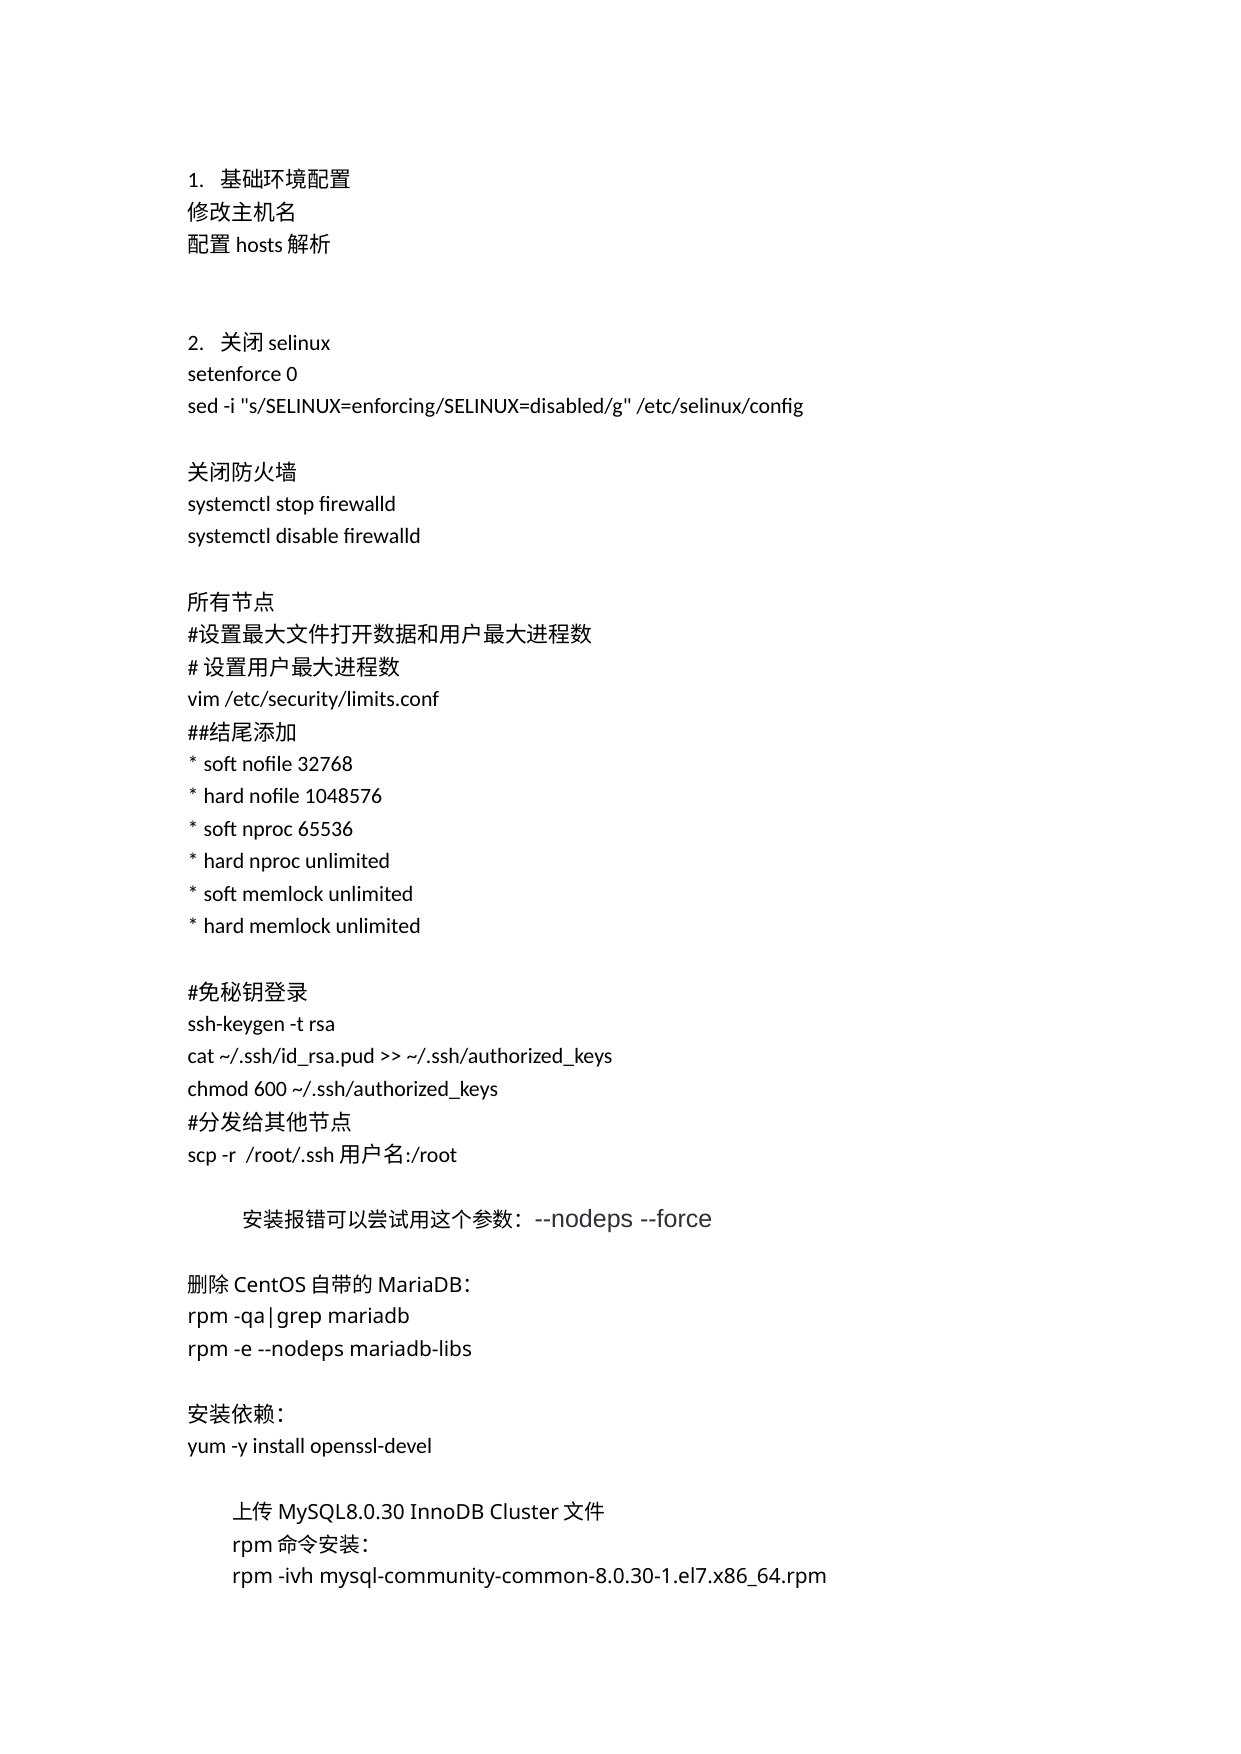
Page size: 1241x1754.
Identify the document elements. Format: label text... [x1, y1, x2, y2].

list * soft nofile 32768 [187, 747, 1053, 779]
list 上传MySQL8.0.30 InnoDB Cluster文件 [232, 1494, 1053, 1527]
list rpm -qa|grep mariadb [187, 1299, 1053, 1332]
list yum -y install openssl-devel [187, 1429, 1053, 1462]
list * hard memlock unlimited [187, 909, 1053, 942]
list rpm -e --nodeps mariadb-libs [187, 1332, 1053, 1364]
list 删除CentOS自带的MariaDB： [187, 1267, 1053, 1299]
list rpm -ivh mysql-community-common-8.0.30-1.el7.x86_64.rpm [232, 1559, 1053, 1592]
list * soft nproc 65536 [187, 812, 1053, 844]
list systemctl disable firewalld [187, 519, 1053, 552]
list cat ~/.ssh/id_rsa.pud >> ~/.ssh/authorized_keys [187, 1039, 1053, 1072]
list ##结尾添加 [187, 714, 1053, 747]
list * hard nofile 1048576 [187, 779, 1053, 812]
list * soft memlock unlimited [187, 877, 1053, 909]
list 安装依赖： [187, 1397, 1053, 1429]
list 关闭防火墙 [187, 454, 1053, 487]
list rpm命令安装： [232, 1527, 1053, 1559]
list 安装报错可以尝试用这个参数：--nodeps --force [232, 1202, 1053, 1234]
list setenforce 0 [187, 357, 1053, 389]
list 所有节点 [187, 584, 1053, 617]
list scp -r /root/.ssh 用户名:/root [187, 1137, 1053, 1169]
list systemctl stop firewalld [187, 487, 1053, 519]
list 修改主机名 [187, 194, 1053, 227]
list # 设置用户最大进程数 [187, 649, 1053, 682]
list sed -i "s/SELINUX=enforcing/SELINUX=disabled/g" /etc/selinux/config [187, 389, 1053, 422]
list 基础环境配置 [187, 162, 1053, 194]
list 配置hosts解析 [187, 227, 1053, 259]
list #免秘钥登录 [187, 974, 1053, 1007]
list vim /etc/security/limits.conf [187, 682, 1053, 714]
list chmod 600 ~/.ssh/authorized_keys [187, 1072, 1053, 1104]
list * hard nproc unlimited [187, 844, 1053, 877]
list #分发给其他节点 [187, 1104, 1053, 1137]
list #设置最大文件打开数据和用户最大进程数 [187, 617, 1053, 649]
list ssh-keygen -t rsa [187, 1007, 1053, 1039]
list 关闭selinux [187, 324, 1053, 357]
